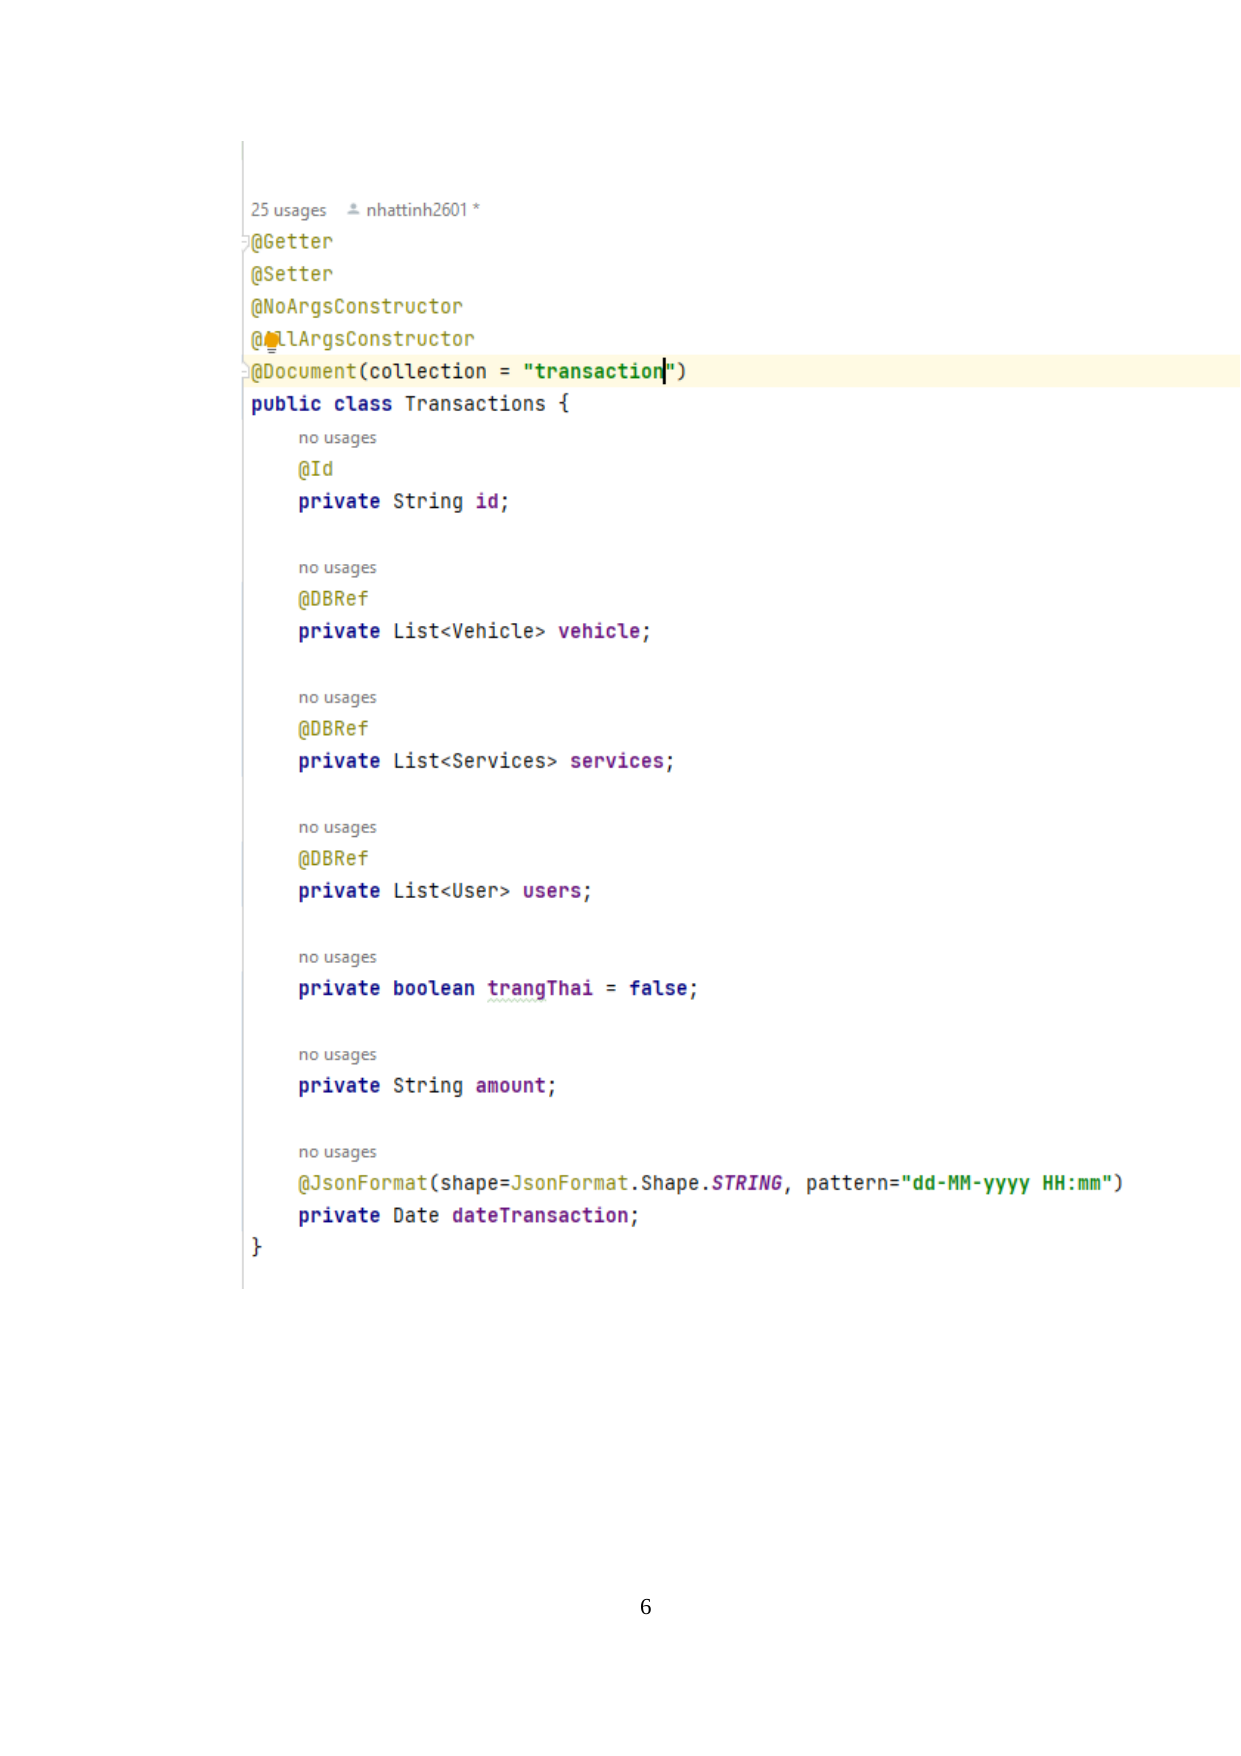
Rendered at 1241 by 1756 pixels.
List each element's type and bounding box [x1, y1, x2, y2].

picture [241, 141, 1241, 1289]
